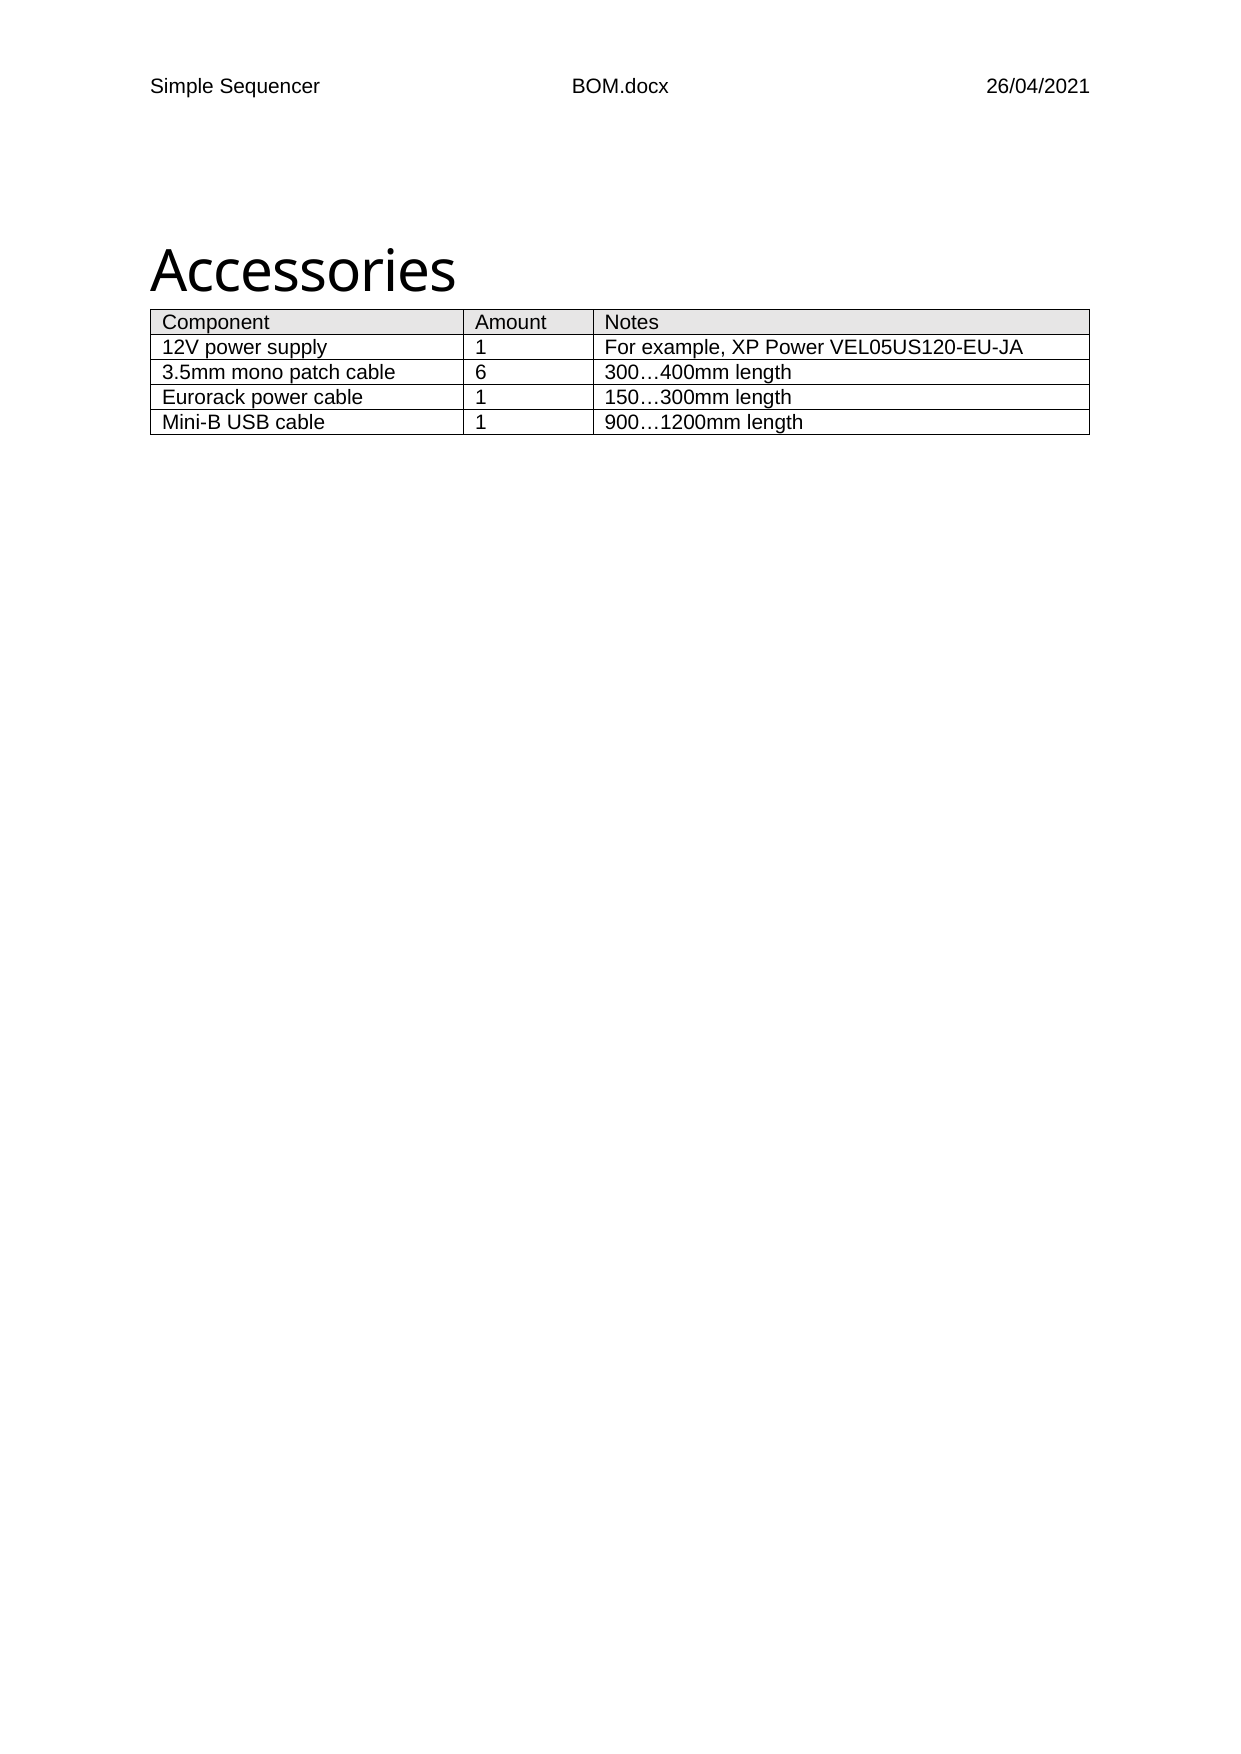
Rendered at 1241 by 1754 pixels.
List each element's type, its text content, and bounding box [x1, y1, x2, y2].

table_cell 150…300mm length [594, 385, 1089, 409]
table_cell 6 [464, 360, 593, 384]
title Accessories [150, 229, 1090, 309]
table_cell 1 [464, 385, 593, 409]
table_cell 900…1200mm length [594, 410, 1089, 434]
table_cell Eurorack power cable [151, 385, 463, 409]
table_cell For example, XP Power VEL05US120-EU-JA [594, 335, 1089, 359]
table_cell 300…400mm length [594, 360, 1089, 384]
table_cell 1 [464, 410, 593, 434]
table_header Component [151, 310, 463, 334]
table_cell Mini-B USB cable [151, 410, 463, 434]
table_cell 1 [464, 335, 593, 359]
table_cell 12V power supply [151, 335, 463, 359]
table_header Amount [464, 310, 593, 334]
table_header Notes [594, 310, 1089, 334]
table_cell 3.5mm mono patch cable [151, 360, 463, 384]
